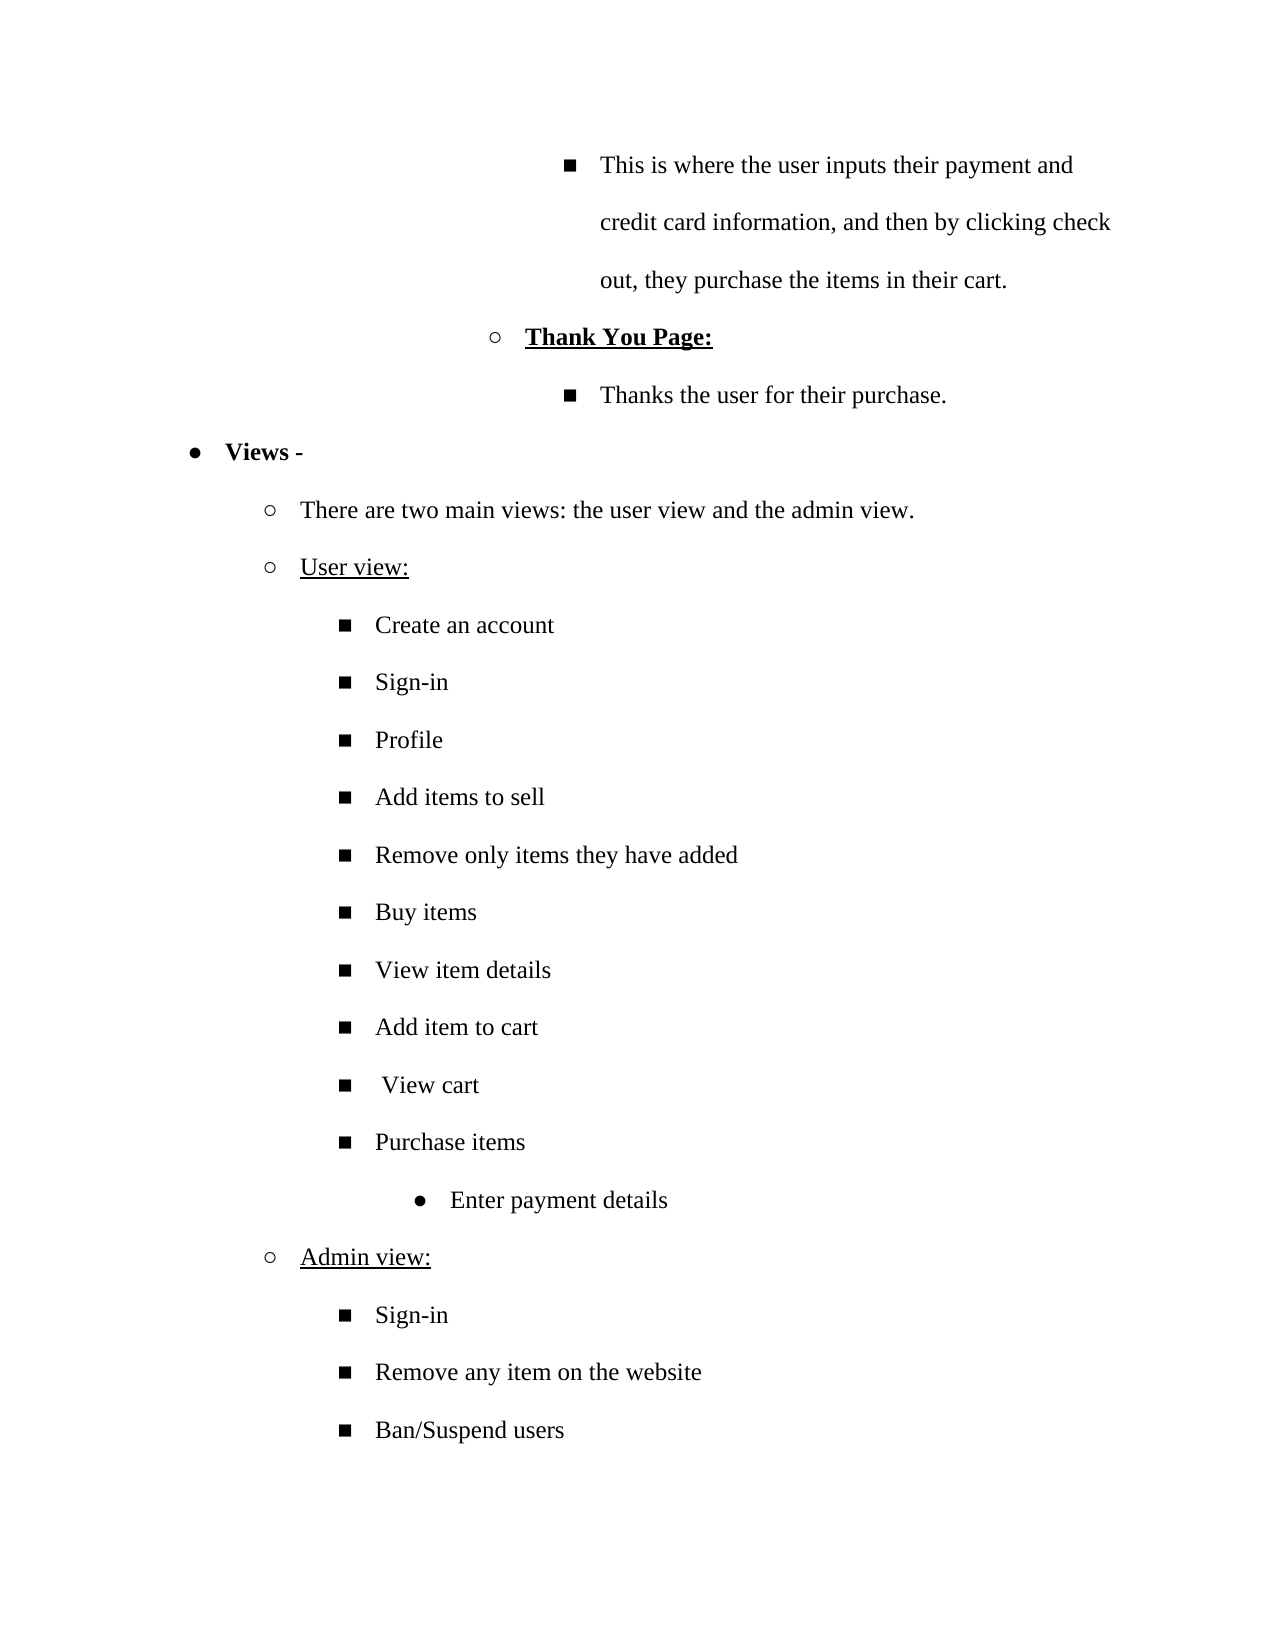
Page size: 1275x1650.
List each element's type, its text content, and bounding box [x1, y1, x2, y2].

list Sign-in [337, 667, 1125, 696]
list Remove any item on the website [337, 1357, 1125, 1386]
list Ban/Suspend users [337, 1415, 1125, 1444]
list Thank You Page: [487, 322, 1125, 351]
list Sign-in [337, 1300, 1125, 1329]
list View item details [337, 955, 1125, 984]
list Views - [187, 437, 1125, 466]
list There are two main views: the user view and the admin view. [262, 495, 1125, 524]
list Profile [337, 725, 1125, 754]
list This is where the user inputs their payment and credit card information, and then by clicking check out, they purchase the items in their cart. [562, 150, 1125, 294]
list View cart [337, 1070, 1125, 1099]
list Thanks the user for their purchase. [562, 380, 1125, 409]
list Purchase items [337, 1127, 1125, 1156]
list User view: [262, 552, 1125, 581]
list Add items to sell [337, 782, 1125, 811]
list Enter payment details [412, 1185, 1125, 1214]
list Create an account [337, 610, 1125, 639]
list Admin view: [262, 1242, 1125, 1271]
list Remove only items they have added [337, 840, 1125, 869]
list Add item to cart [337, 1012, 1125, 1041]
list Buy items [337, 897, 1125, 926]
